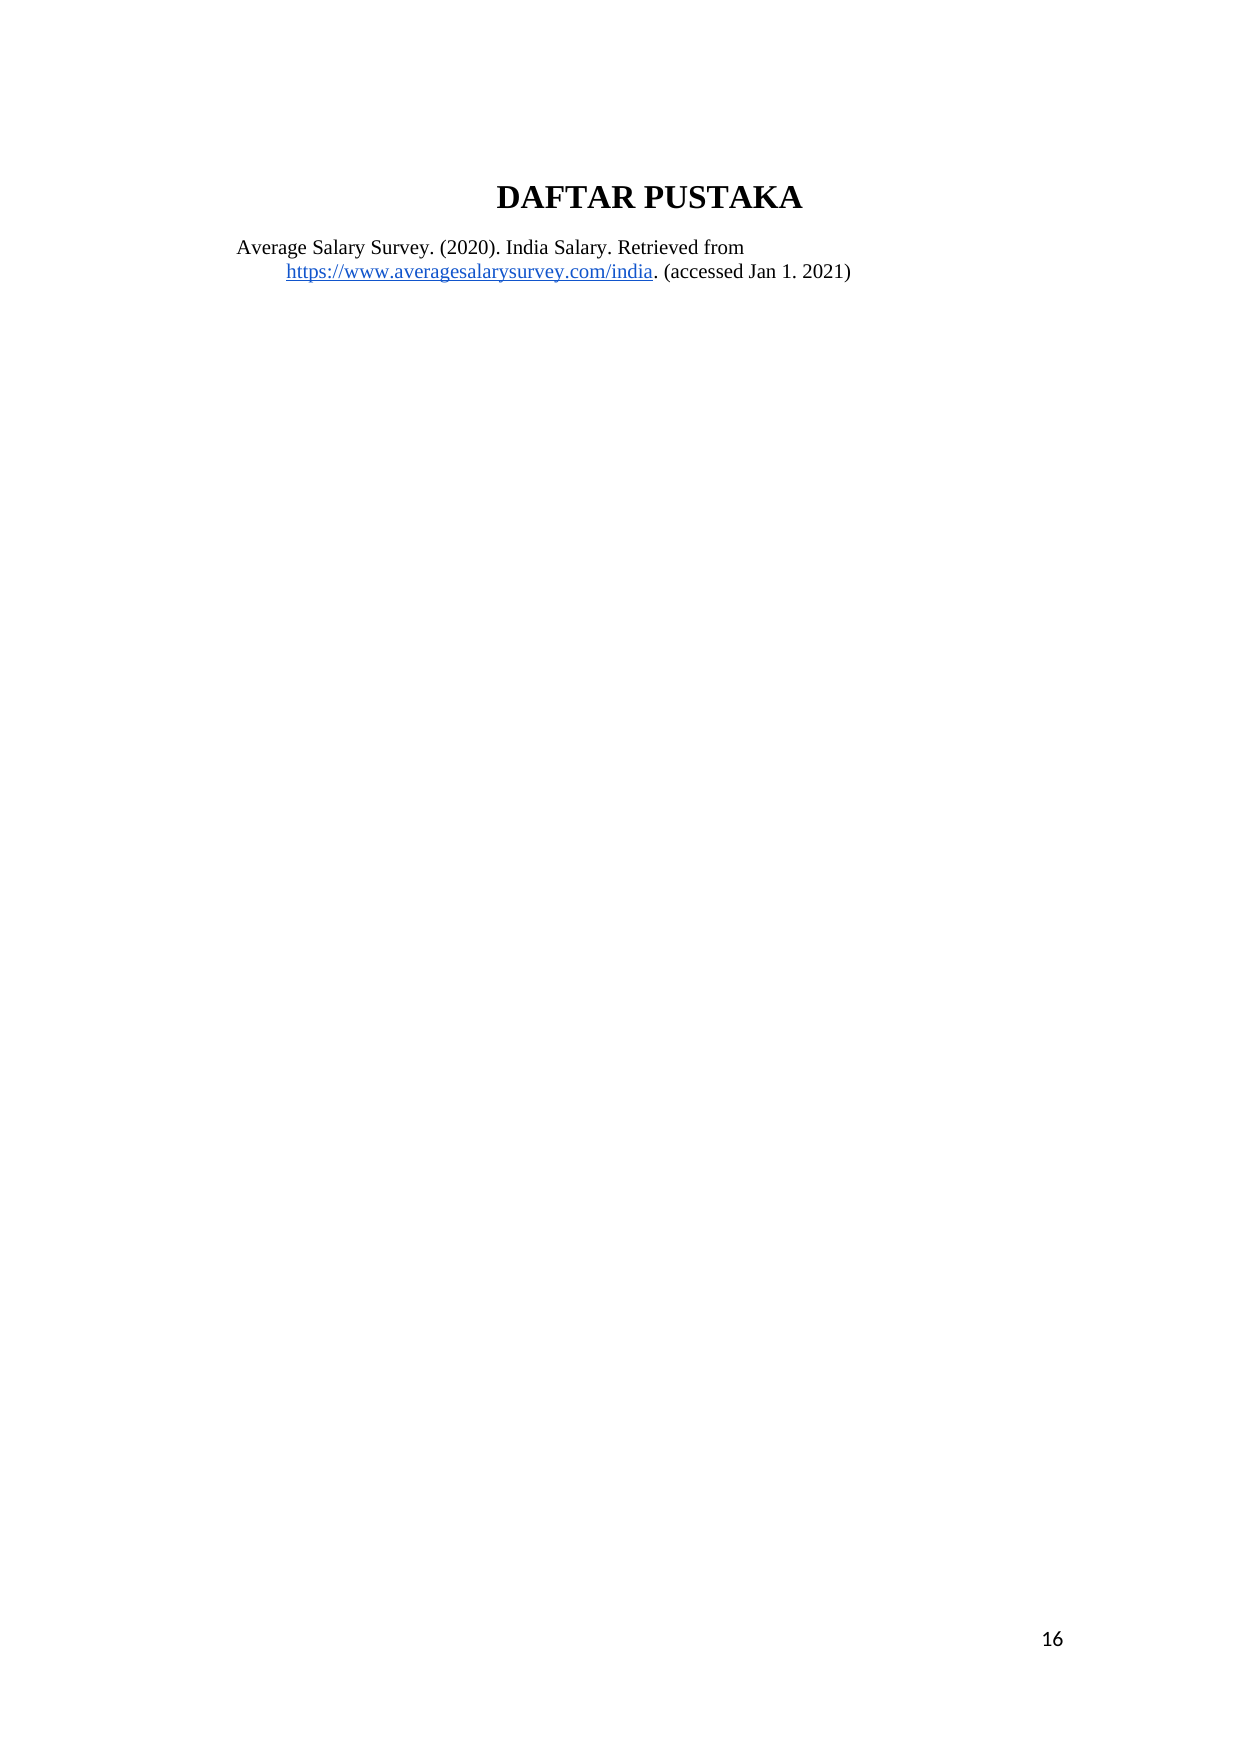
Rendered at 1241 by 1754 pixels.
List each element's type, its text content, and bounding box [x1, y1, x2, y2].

text Average Salary Survey. (2020). India Salary. Retrieved from https://www.averagesalarysurvey.com/india. (accessed Jan 1. 2021) [236, 235, 1063, 283]
subtitle DAFTAR PUSTAKA [236, 177, 1063, 216]
